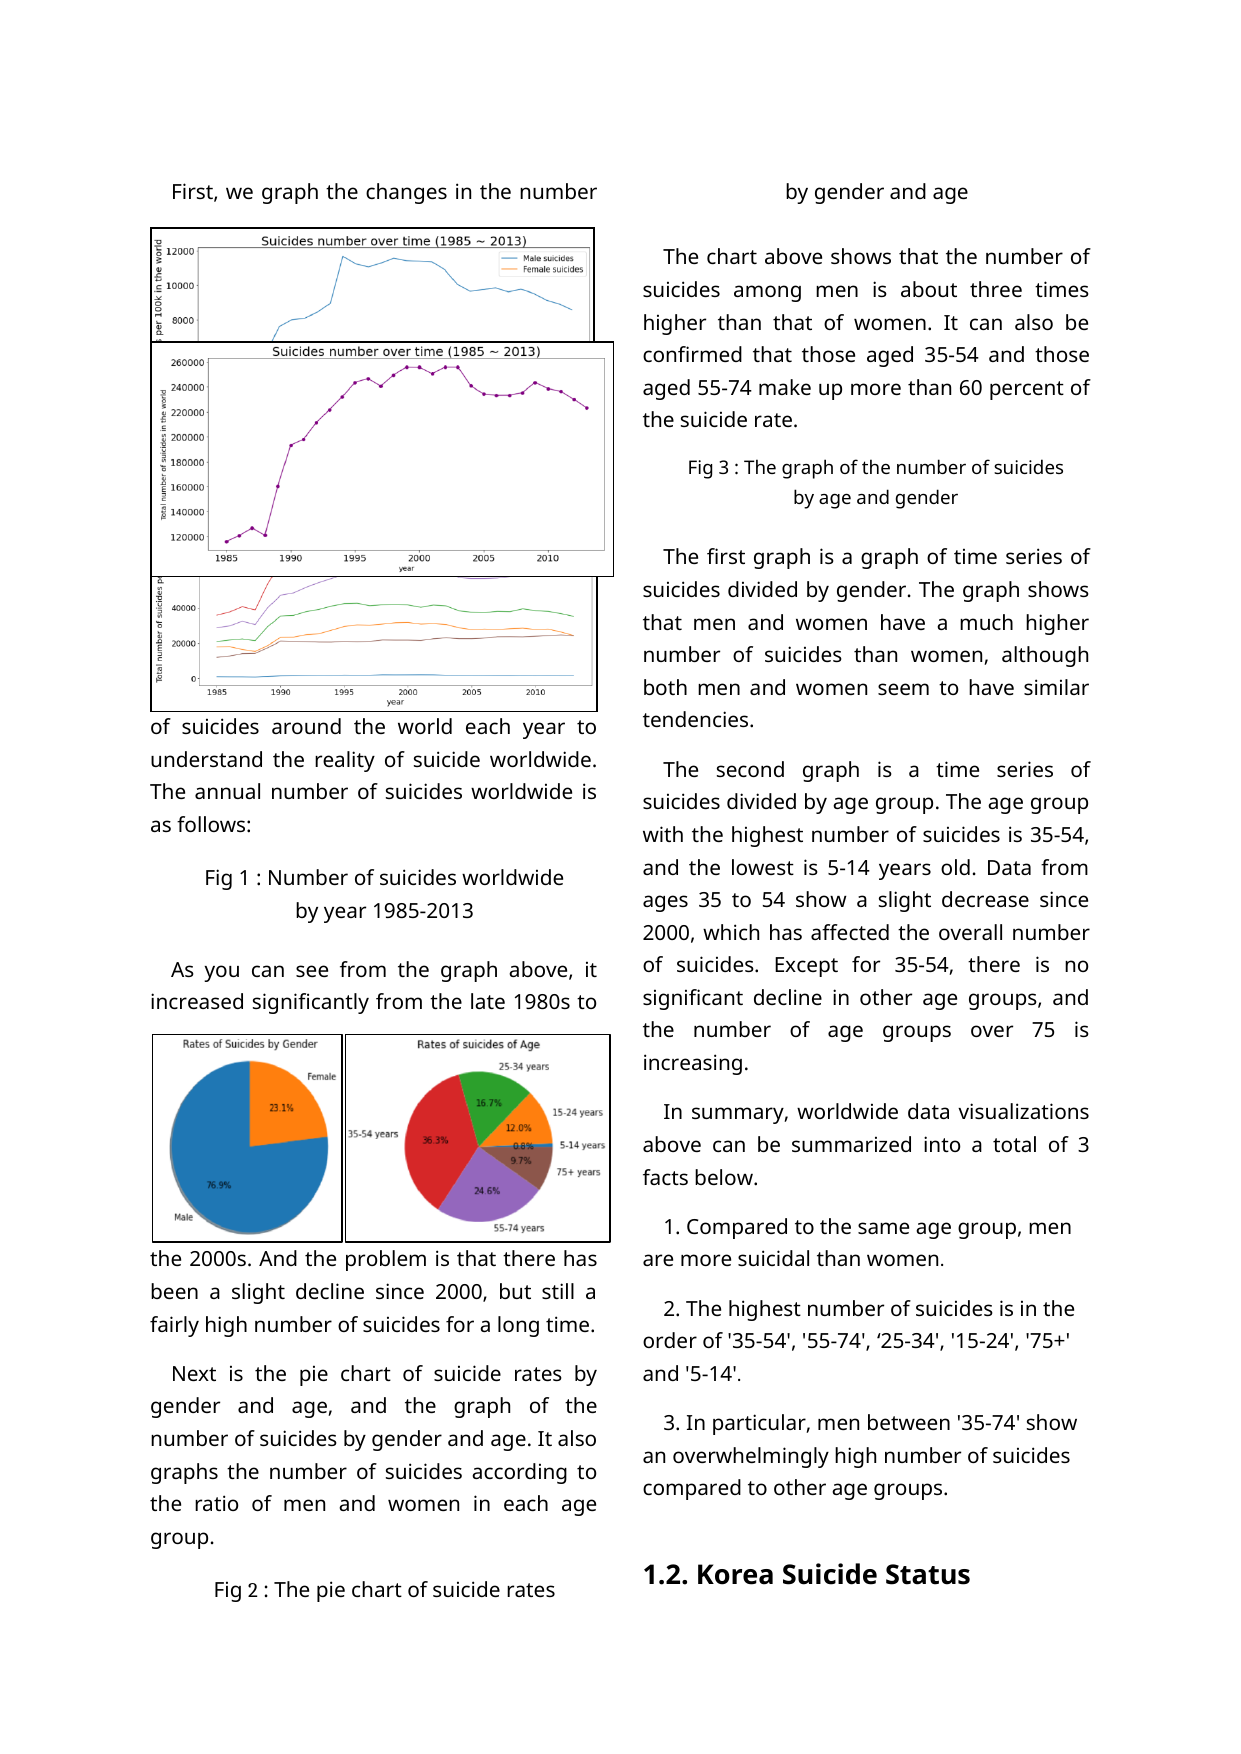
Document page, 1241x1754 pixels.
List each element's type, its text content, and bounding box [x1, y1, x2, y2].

text 1. Compared to the same age group, men are more suicidal than women. [642, 1212, 1090, 1273]
picture [153, 1035, 341, 1241]
text by age and gender [642, 484, 1090, 509]
text Fig 2 : The pie chart of suicide rates [150, 1576, 598, 1604]
text The first graph is a graph of time series of suicides divided by gender. The graph shows that men and women have a much higher number of suicides than women, although both men and women seem to have similar tendencies. [642, 542, 1090, 734]
text by year 1985-2013 [150, 896, 598, 924]
text 1.2. Korea Suicide Status [642, 1555, 1090, 1592]
text The second graph is a time series of suicides divided by age group. The age group with the highest number of suicides is 35-54, and the lowest is 5-14 years old. Data from ages 35 to 54 show a slight decrease since 2000, which has affected the overall number of suicides. Except for 35-54, there is no significant decline in other age groups, and the number of age groups over 75 is increasing. [642, 755, 1090, 1077]
picture [346, 1035, 609, 1241]
text In summary, worldwide data visualizations above can be summarized into a total of 3 facts below. [642, 1097, 1090, 1191]
text by gender and age [642, 177, 1090, 206]
picture [152, 577, 596, 711]
picture [152, 229, 593, 341]
text 3. In particular, men between '35-74' show an overwhelmingly high number of suicides compared to other age groups. [642, 1408, 1090, 1502]
picture [152, 343, 613, 576]
text Fig 1 : Number of suicides worldwide [150, 863, 598, 892]
text First, we graph the changes in the number of suicides around the world each year to understand the reality of suicide worldwide. The annual number of suicides worldwide is as follows: [150, 712, 598, 838]
text Fig 3 : The graph of the number of suicides [642, 455, 1090, 480]
text 2. The highest number of suicides is in the order of '35-54', '55-74', ‘25-34', '15-24', '75+' and '5-14'. [642, 1294, 1090, 1387]
text The chart above shows that the number of suicides among men is about three times higher than that of women. It can also be confirmed that those aged 35-54 and those aged 55-74 make up more than 60 percent of the suicide rate. [642, 242, 1090, 434]
text Next is the pie chart of suicide rates by gender and age, and the graph of the number of suicides by gender and age. It also graphs the number of suicides according to the ratio of men and women in each age group. [150, 1359, 598, 1551]
